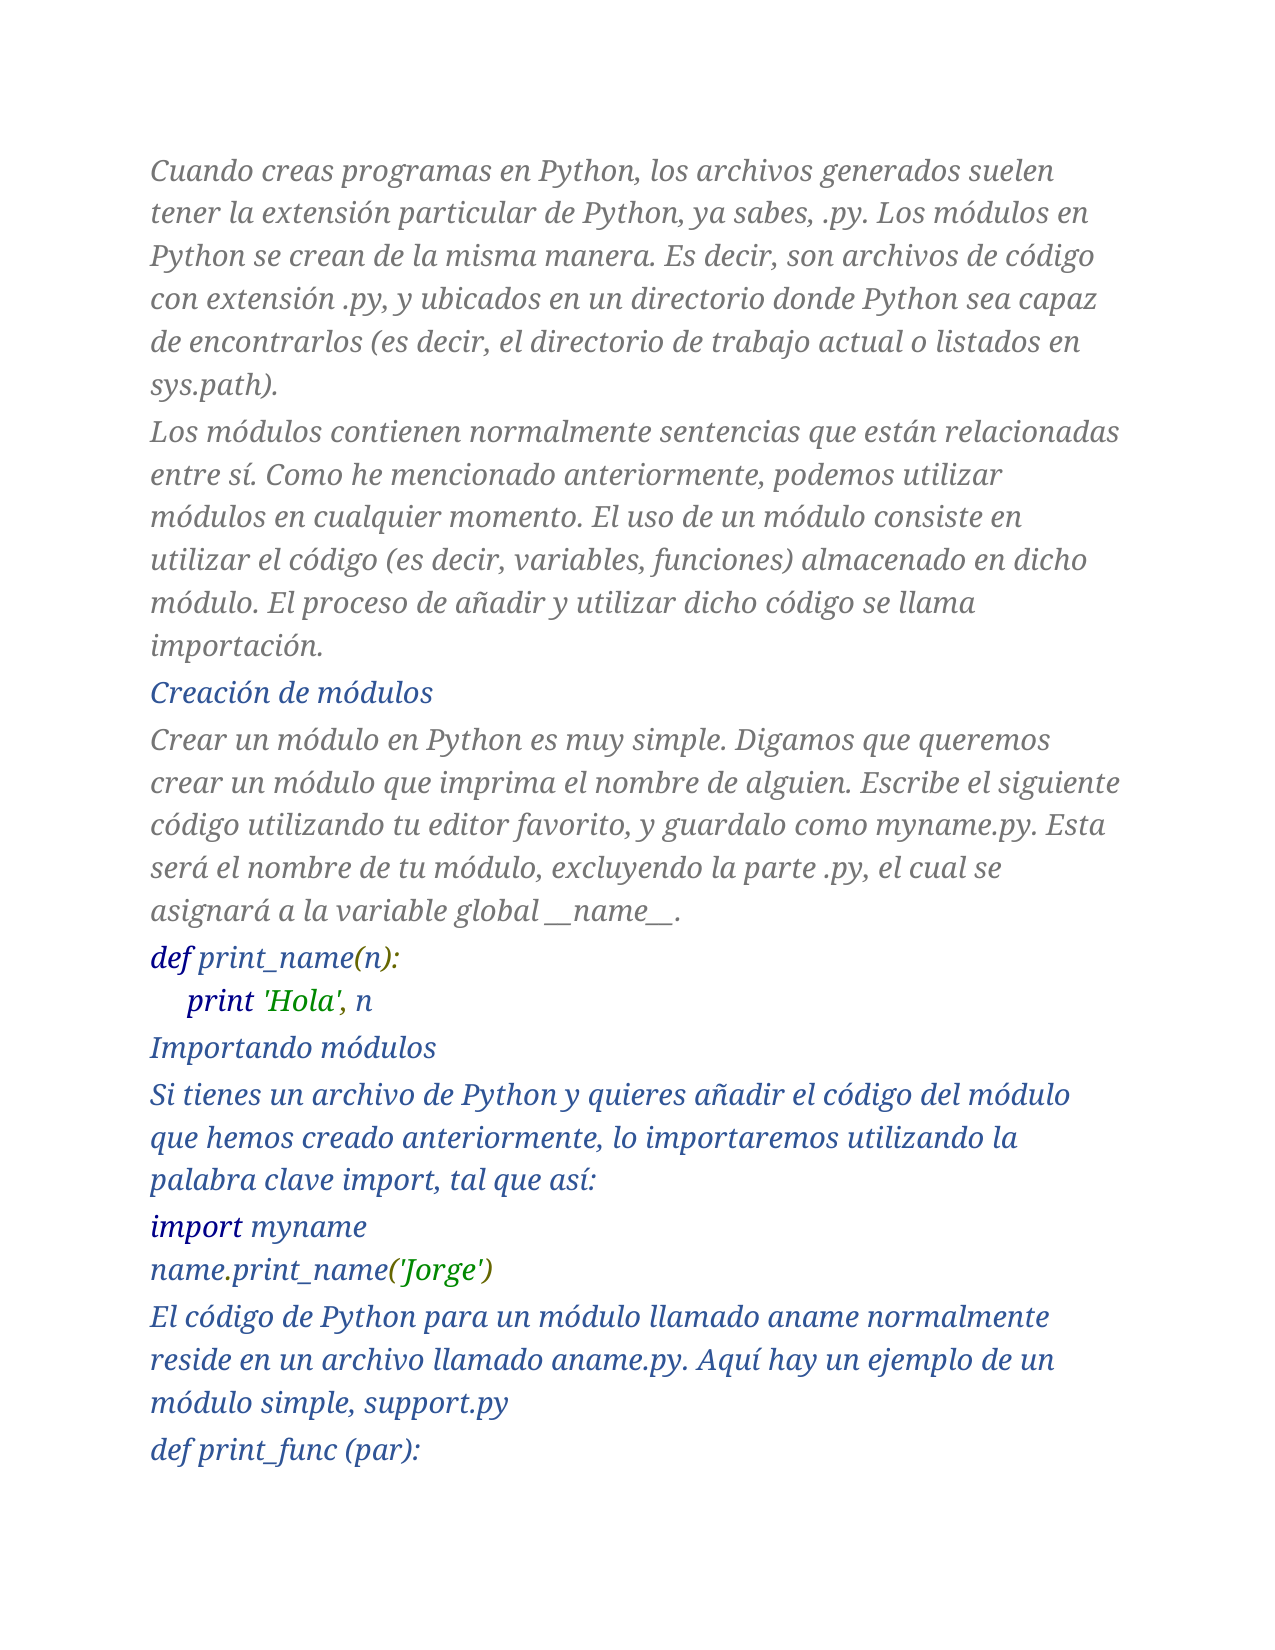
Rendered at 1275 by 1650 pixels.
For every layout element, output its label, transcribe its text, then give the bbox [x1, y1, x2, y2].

subtitle def print_func (par): [150, 1429, 1125, 1469]
subtitle Crear un módulo en Python es muy simple. Digamos que queremos crear un módulo que imprima el nombre de alguien. Escribe el siguiente código utilizando tu editor favorito, y guardalo como myname.py. Esta será el nombre de tu módulo, excluyendo la parte .py, el cual se asignará a la variable global __name__. [150, 719, 1125, 930]
subtitle import myname name.print_name('Jorge') [150, 1207, 1125, 1289]
subtitle Cuando creas programas en Python, los archivos generados suelen tener la extensión particular de Python, ya sabes, .py. Los módulos en Python se crean de la misma manera. Es decir, son archivos de código con extensión .py, y ubicados en un directorio donde Python sea capaz de encontrarlos (es decir, el directorio de trabajo actual o listados en sys.path). [150, 150, 1125, 404]
subtitle Los módulos contienen normalmente sentencias que están relacionadas entre sí. Como he mencionado anteriormente, podemos utilizar módulos en cualquier momento. El uso de un módulo consiste en utilizar el código (es decir, variables, funciones) almacenado en dicho módulo. El proceso de añadir y utilizar dicho código se llama importación. [150, 411, 1125, 665]
subtitle Importando módulos [150, 1027, 1125, 1067]
subtitle Creación de módulos [150, 672, 1125, 712]
subtitle El código de Python para un módulo llamado aname normalmente reside en un archivo llamado aname.py. Aquí hay un ejemplo de un módulo simple, support.py [150, 1296, 1125, 1422]
subtitle Si tienes un archivo de Python y quieres añadir el código del módulo que hemos creado anteriormente, lo importaremos utilizando la palabra clave import, tal que así: [150, 1074, 1125, 1199]
subtitle def print_name(n): print 'Hola', n [150, 937, 1125, 1020]
